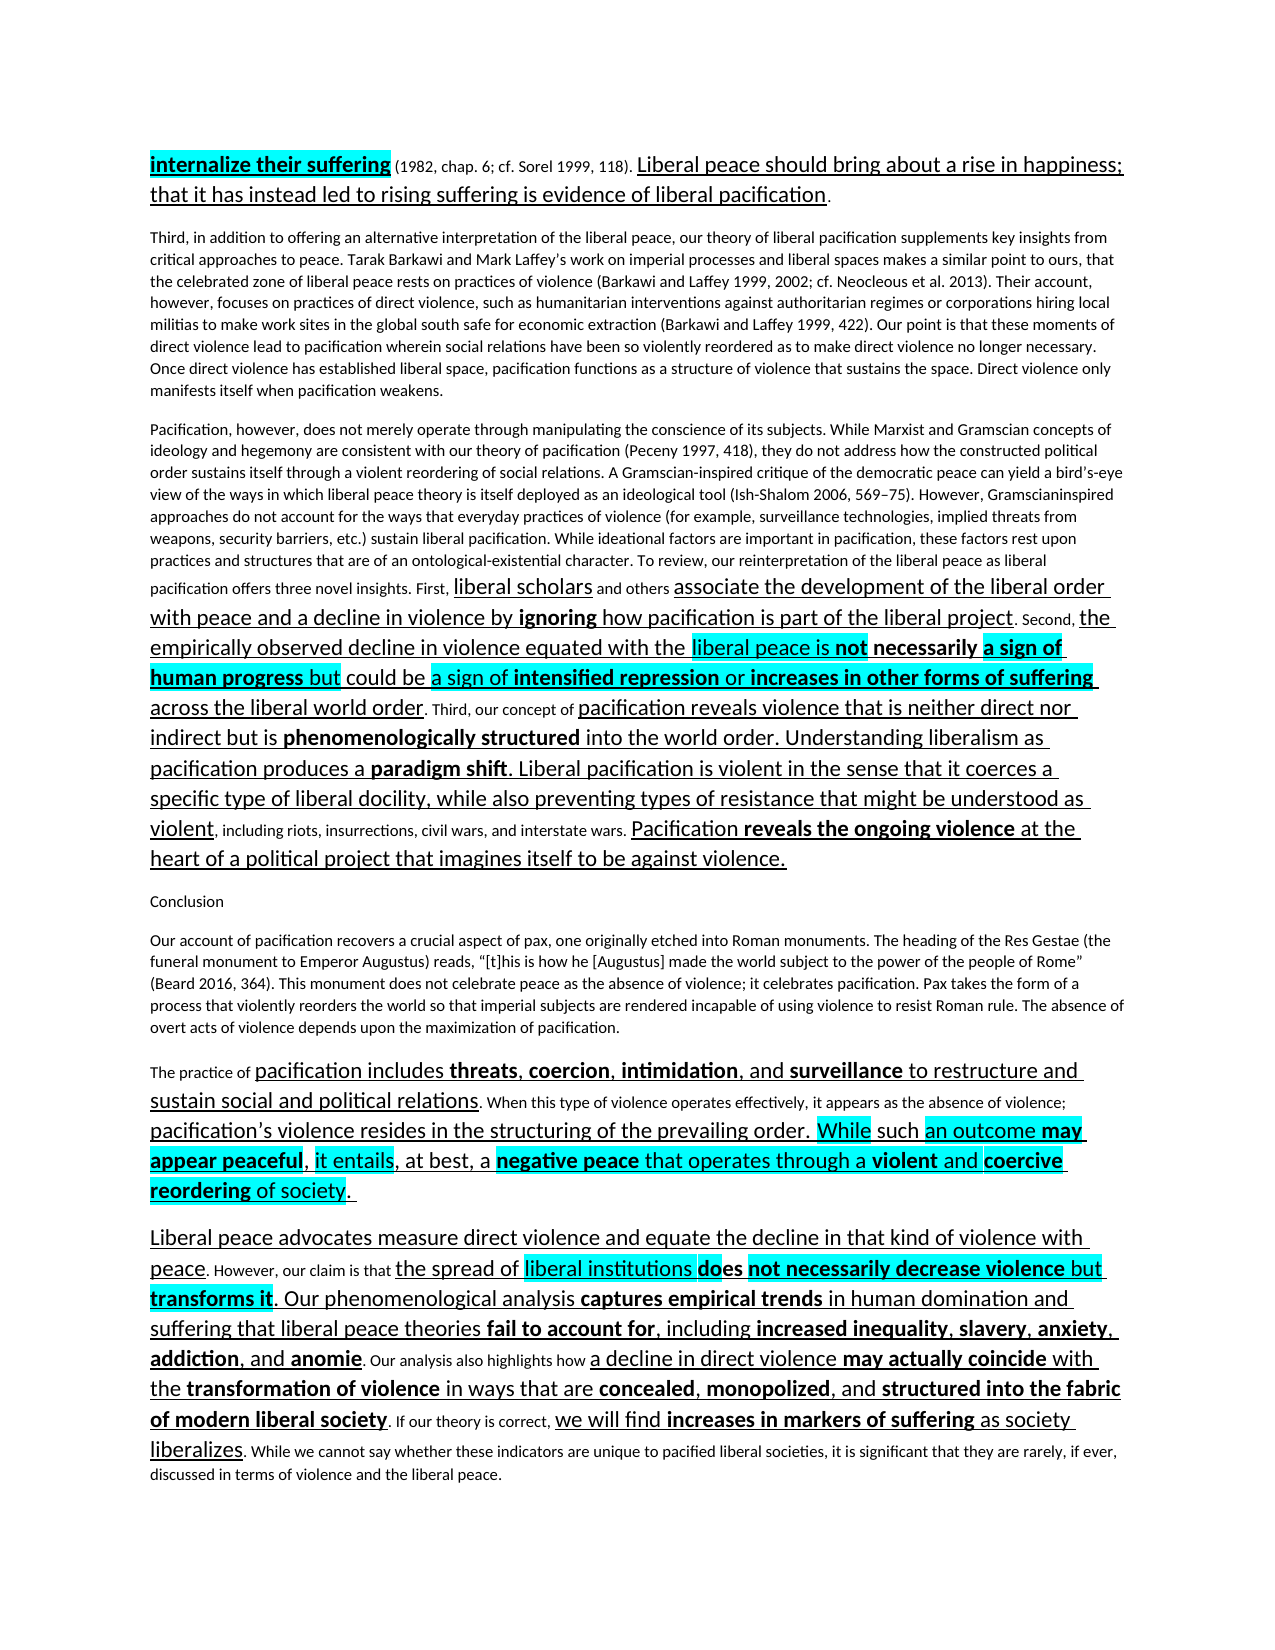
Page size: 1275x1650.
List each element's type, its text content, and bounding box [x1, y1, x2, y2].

text Pacification, however, does not merely operate through manipulating the conscience of its subjects. While Marxist and Gramscian concepts of ideology and hegemony are consistent with our theory of pacification (Peceny 1997, 418), they do not address how the constructed political order sustains itself through a violent reordering of social relations. A Gramscian-inspired critique of the democratic peace can yield a bird’s-eye view of the ways in which liberal peace theory is itself deployed as an ideological tool (Ish-Shalom 2006, 569–75). However, Gramscianinspired approaches do not account for the ways that everyday practices of violence (for example, surveillance technologies, implied threats from weapons, security barriers, etc.) sustain liberal pacification. While ideational factors are important in pacification, these factors rest upon practices and structures that are of an ontological-existential character. To review, our reinterpretation of the liberal peace as liberal pacification offers three novel insights. First, liberal scholars and others associate the development of the liberal order with peace and a decline in violence by ignoring how pacification is part of the liberal project. Second, the empirically observed decline in violence equated with the liberal peace is not necessarily a sign of human progress but could be a sign of intensified repression or increases in other forms of suffering across the liberal world order. Third, our concept of pacification reveals violence that is neither direct nor indirect but is phenomenologically structured into the world order. Understanding liberalism as pacification produces a paradigm shift. Liberal pacification is violent in the sense that it coerces a specific type of liberal docility, while also preventing types of resistance that might be understood as violent, including riots, insurrections, civil wars, and interstate wars. Pacification reveals the ongoing violence at the heart of a political project that imagines itself to be against violence. [150, 419, 1125, 872]
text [150, 150, 1125, 208]
text The practice of pacification includes threats, coercion, intimidation, and surveillance to restructure and sustain social and political relations. When this type of violence operates effectively, it appears as the absence of violence; pacification’s violence resides in the structuring of the prevailing order. While such an outcome may appear peaceful, it entails, at best, a negative peace that operates through a violent and coercive reordering of society. [150, 1056, 1125, 1205]
text Conclusion [150, 891, 1125, 912]
text Liberal peace advocates measure direct violence and equate the decline in that kind of violence with peace. However, our claim is that the spread of liberal institutions does not necessarily decrease violence but transforms it. Our phenomenological analysis captures empirical trends in human domination and suffering that liberal peace theories fail to account for, including increased inequality, slavery, anxiety, addiction, and anomie. Our analysis also highlights how a decline in direct violence may actually coincide with the transformation of violence in ways that are concealed, monopolized, and structured into the fabric of modern liberal society. If our theory is correct, we will find increases in markers of suffering as society liberalizes. While we cannot say whether these indicators are unique to pacified liberal societies, it is significant that they are rarely, if ever, discussed in terms of violence and the liberal peace. [150, 1223, 1125, 1485]
text Our account of pacification recovers a crucial aspect of pax, one originally etched into Roman monuments. The heading of the Res Gestae (the funeral monument to Emperor Augustus) reads, “[t]his is how he [Augustus] made the world subject to the power of the people of Rome” (Beard 2016, 364). This monument does not celebrate peace as the absence of violence; it celebrates pacification. Pax takes the form of a process that violently reorders the world so that imperial subjects are rendered incapable of using violence to resist Roman rule. The absence of overt acts of violence depends upon the maximization of pacification. [150, 930, 1125, 1038]
text Third, in addition to offering an alternative interpretation of the liberal peace, our theory of liberal pacification supplements key insights from critical approaches to peace. Tarak Barkawi and Mark Laffey’s work on imperial processes and liberal spaces makes a similar point to ours, that the celebrated zone of liberal peace rests on practices of violence (Barkawi and Laffey 1999, 2002; cf. Neocleous et al. 2013). Their account, however, focuses on practices of direct violence, such as humanitarian interventions against authoritarian regimes or corporations hiring local militias to make work sites in the global south safe for economic extraction (Barkawi and Laffey 1999, 422). Our point is that these moments of direct violence lead to pacification wherein social relations have been so violently reordered as to make direct violence no longer necessary. Once direct violence has established liberal space, pacification functions as a structure of violence that sustains the space. Direct violence only manifests itself when pacification weakens. [150, 227, 1125, 401]
